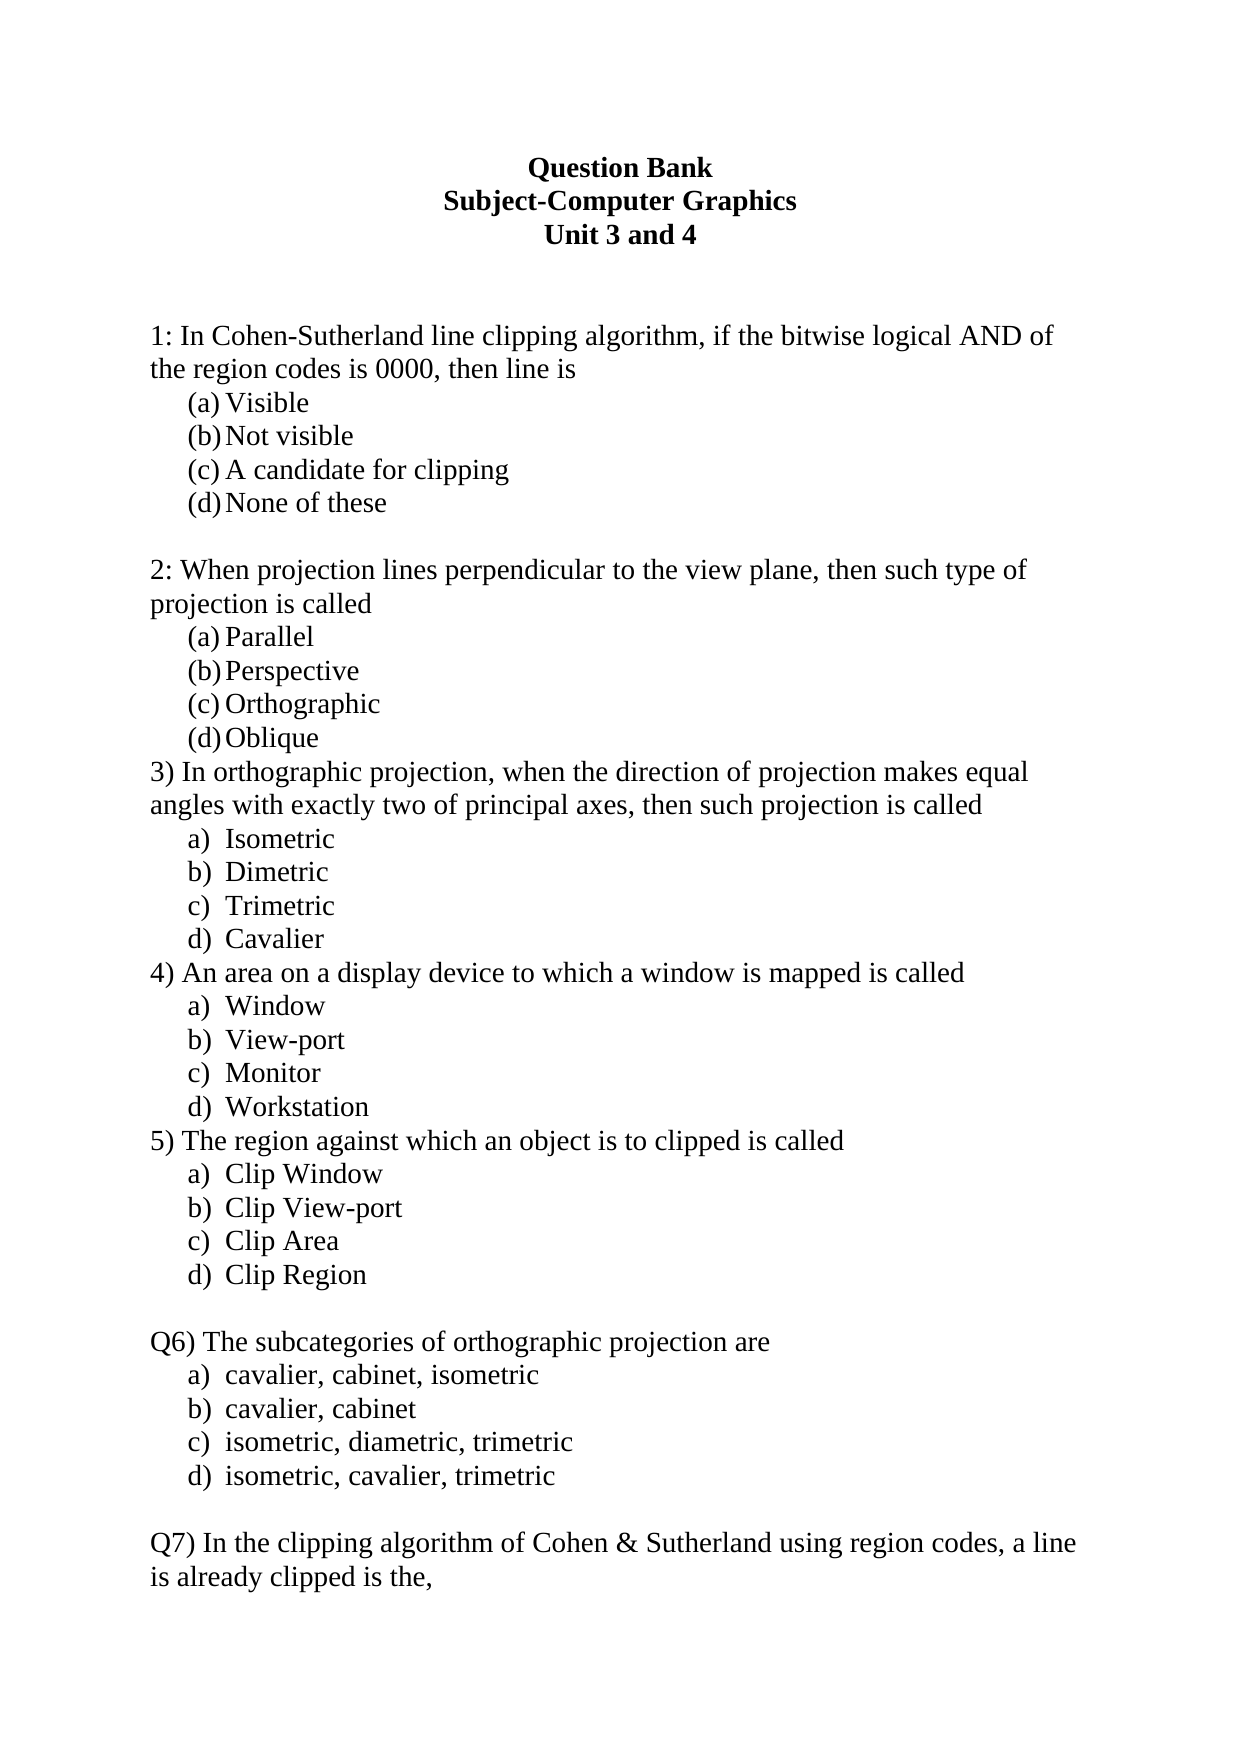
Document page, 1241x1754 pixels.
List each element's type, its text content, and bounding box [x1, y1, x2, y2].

text Unit 3 and 4 [150, 217, 1090, 251]
text Q7) In the clipping algorithm of Cohen & Sutherland using region codes, a line is already clipped is the, [150, 1525, 1090, 1592]
list Orthographic [187, 687, 1090, 720]
text 4) An area on a display device to which a window is mapped is called [150, 955, 1090, 988]
list Parallel [187, 619, 1090, 653]
list isometric, diametric, trimetric [187, 1424, 1090, 1458]
list cavalier, cabinet [187, 1391, 1090, 1424]
text Subject-Computer Graphics [150, 183, 1090, 217]
list Window [187, 988, 1090, 1022]
text 3) In orthographic projection, when the direction of projection makes equal angles with exactly two of principal axes, then such projection is called [150, 754, 1090, 821]
list Dimetric [187, 854, 1090, 888]
text 1: In Cohen-Sutherland line clipping algorithm, if the bitwise logical AND of the region codes is 0000, then line is [150, 318, 1090, 385]
list Clip Window [187, 1156, 1090, 1190]
list Monitor [187, 1056, 1090, 1089]
list Isometric [187, 821, 1090, 854]
list cavalier, cabinet, isometric [187, 1357, 1090, 1391]
list Clip View-port [187, 1190, 1090, 1223]
list Not visible [187, 418, 1090, 452]
list isometric, cavalier, trimetric [187, 1458, 1090, 1492]
list A candidate for clipping [187, 452, 1090, 485]
list Visible [187, 385, 1090, 418]
list None of these [187, 485, 1090, 519]
list View-port [187, 1022, 1090, 1056]
list Perspective [187, 653, 1090, 687]
list Cavalier [187, 921, 1090, 955]
text 2: When projection lines perpendicular to the view plane, then such type of projection is called [150, 552, 1090, 619]
list Clip Area [187, 1223, 1090, 1257]
list Workstation [187, 1089, 1090, 1123]
list Clip Region [187, 1257, 1090, 1290]
text Q6) The subcategories of orthographic projection are [150, 1324, 1090, 1357]
list Oblique [187, 720, 1090, 754]
list Trimetric [187, 888, 1090, 921]
text 5) The region against which an object is to clipped is called [150, 1123, 1090, 1156]
text Question Bank [150, 150, 1090, 183]
